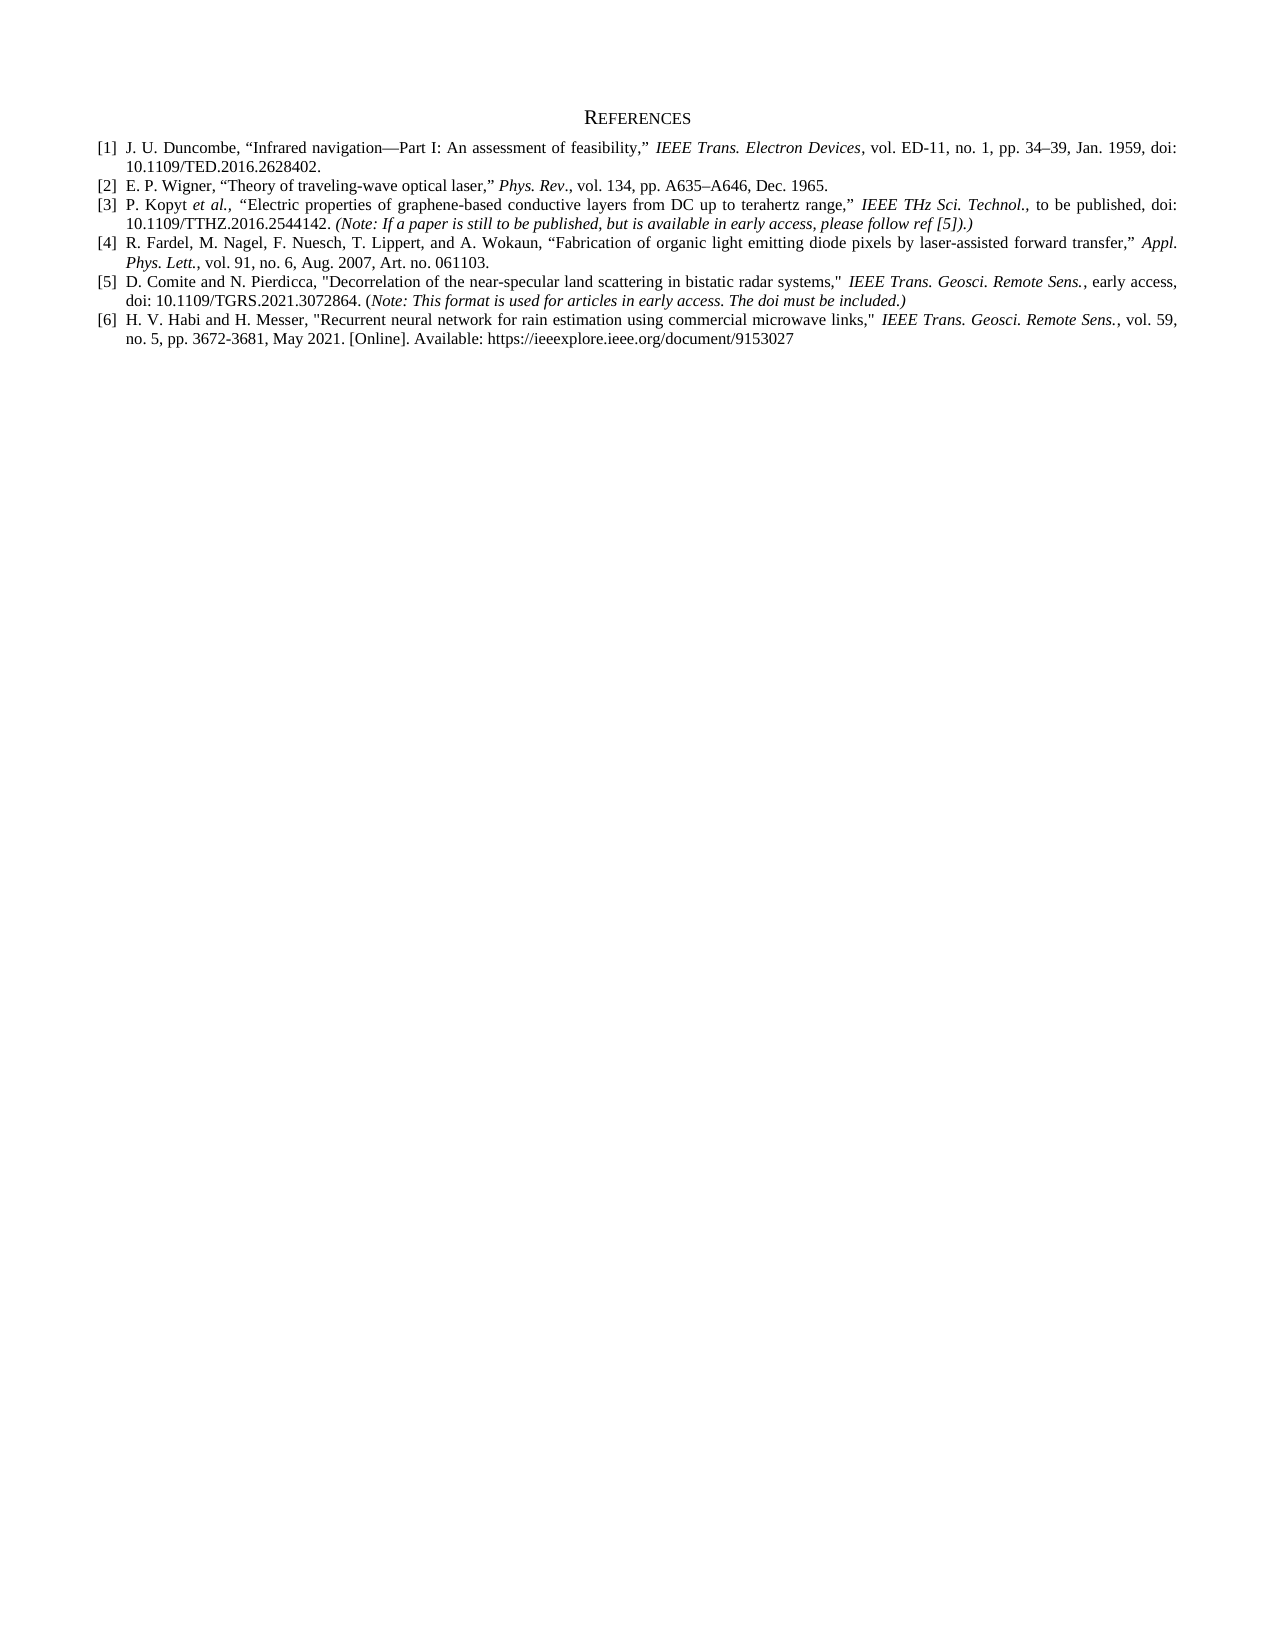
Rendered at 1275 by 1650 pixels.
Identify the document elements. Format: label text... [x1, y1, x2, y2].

list E. P. Wigner, “Theory of traveling-wave optical laser,” Phys. Rev., vol. 134, pp. A635–A646, Dec. 1965. [97, 176, 1177, 195]
list J. U. Duncombe, “Infrared navigation—Part I: An assessment of feasibility,” IEEE Trans. Electron Devices, vol. ED-11, no. 1, pp. 34–39, Jan. 1959, doi: 10.1109/TED.2016.2628402. [97, 137, 1177, 176]
text References [97, 105, 1177, 129]
list R. Fardel, M. Nagel, F. Nuesch, T. Lippert, and A. Wokaun, “Fabrication of organic light emitting diode pixels by laser-assisted forward transfer,” Appl. Phys. Lett., vol. 91, no. 6, Aug. 2007, Art. no. 061103. [97, 233, 1177, 272]
list P. Kopyt et al., “Electric properties of graphene-based conductive layers from DC up to terahertz range,” IEEE THz Sci. Technol., to be published, doi: 10.1109/TTHZ.2016.2544142. (Note: If a paper is still to be published, but is available in early access, please follow ref [5]).) [97, 195, 1177, 233]
list D. Comite and N. Pierdicca, "Decorrelation of the near-specular land scattering in bistatic radar systems," IEEE Trans. Geosci. Remote Sens., early access, doi: 10.1109/TGRS.2021.3072864. (Note: This format is used for articles in early access. The doi must be included.) [97, 272, 1177, 310]
list H. V. Habi and H. Messer, "Recurrent neural network for rain estimation using commercial microwave links," IEEE Trans. Geosci. Remote Sens., vol. 59, no. 5, pp. 3672-3681, May 2021. [Online]. Available: https://ieeexplore.ieee.org/document/9153027 [97, 310, 1177, 348]
